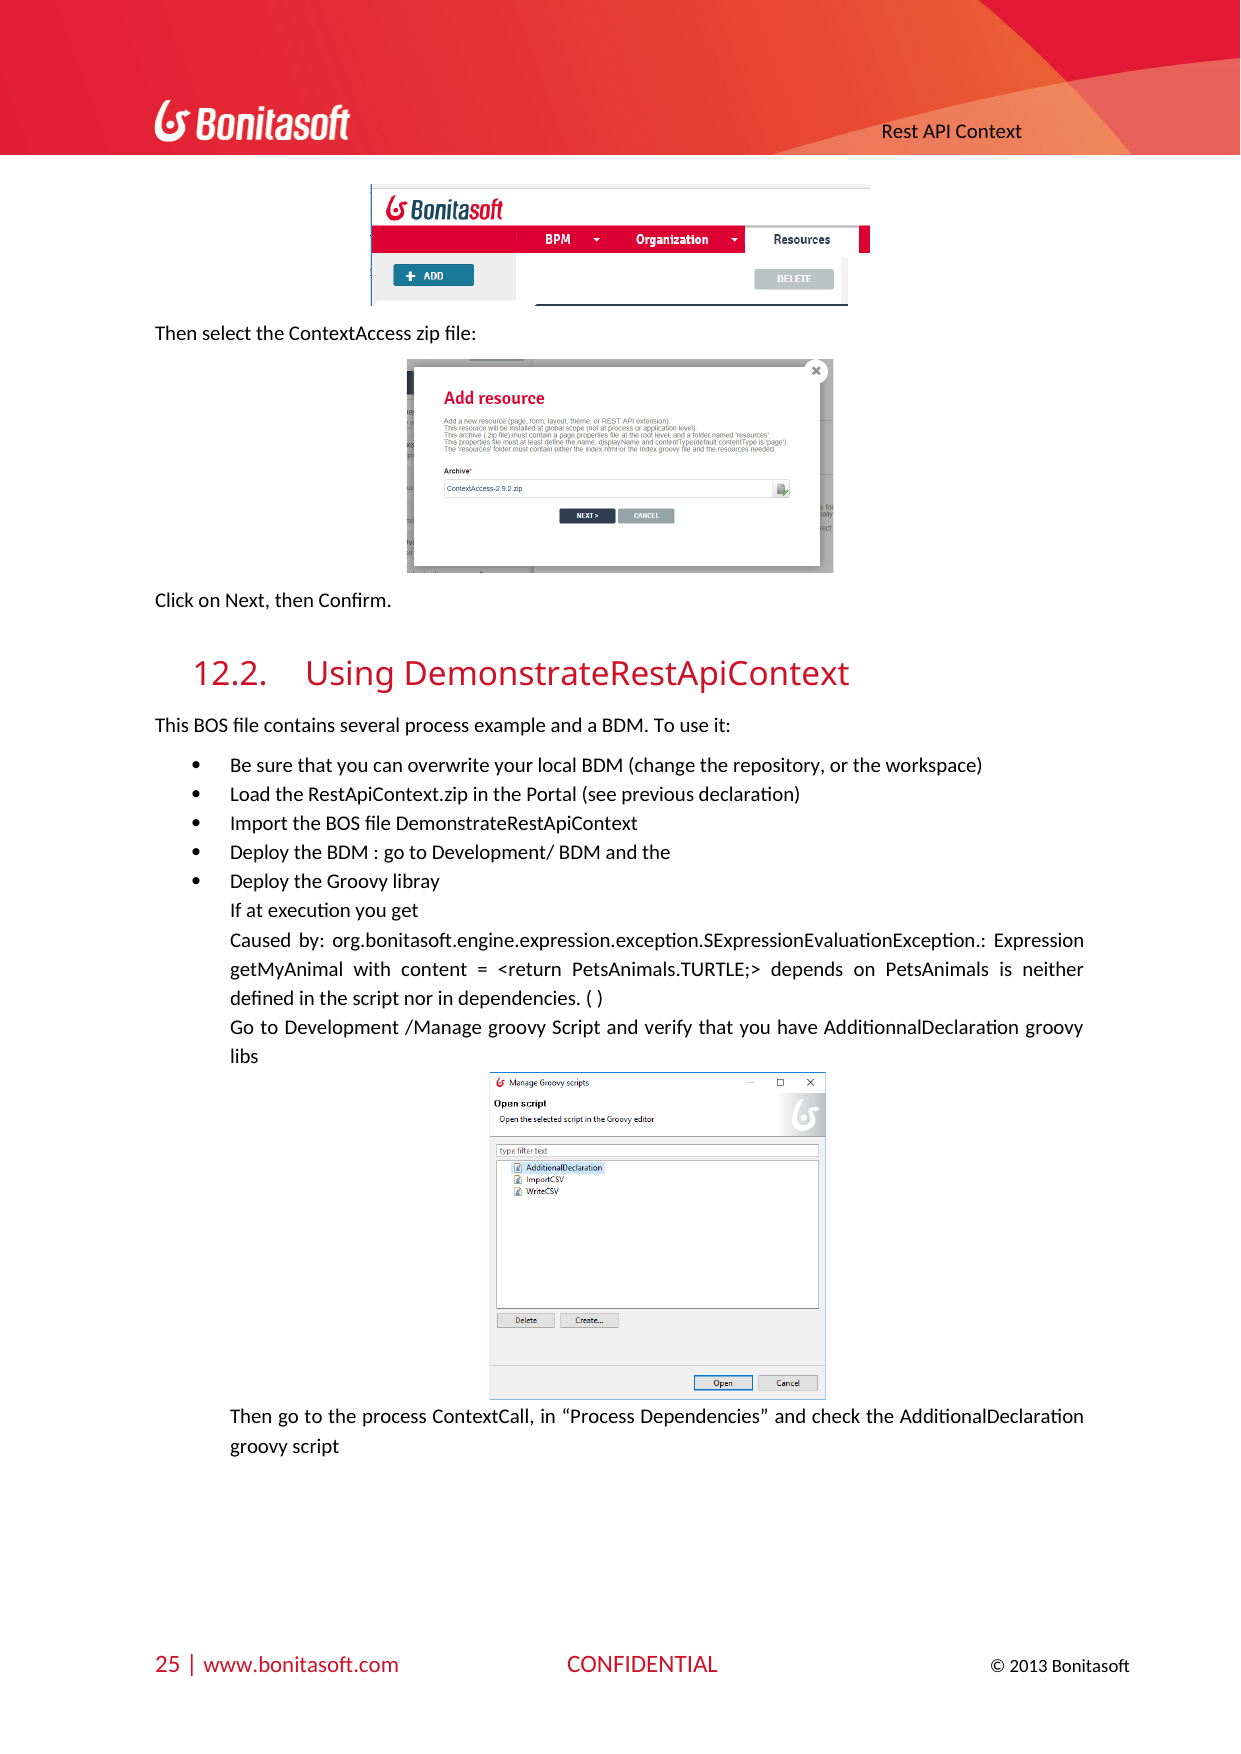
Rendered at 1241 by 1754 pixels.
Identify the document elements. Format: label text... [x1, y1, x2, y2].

list Then go to the process ContextCall, in “Process Dependencies” and check the AdditionalDeclaration groovy script [230, 1404, 1085, 1458]
text This BOS file contains several process example and a BDM. To use it: [155, 712, 1085, 738]
list Go to Development /Manage groovy Script and verify that you have AdditionnalDeclaration groovy libs [230, 1014, 1085, 1069]
list If at execution you get [230, 898, 1085, 923]
list Caused by: org.bonitasoft.engine.expression.exception.SExpressionEvaluationException.: Expression getMyAnimal with content = <return PetsAnimals.TURTLE;> depends on PetsAnimals is neither defined in the script nor in dependencies. ( ) [230, 927, 1085, 1011]
picture [406, 359, 834, 573]
list Deploy the Groovy libray [192, 868, 1085, 894]
text Click on Next, then Confirm. [155, 587, 1085, 612]
picture [489, 1072, 826, 1400]
picture [0, 0, 1241, 157]
text Then select the ContextAccess zip file: [155, 320, 1085, 345]
picture [370, 184, 870, 306]
list Import the BOS file DemonstrateRestApiContext [192, 810, 1085, 836]
list Be sure that you can overwrite your local BDM (change the repository, or the workspace) [192, 752, 1085, 777]
subtitle Using DemonstrateRestApiContext [192, 649, 1085, 695]
list Deploy the BDM : go to Development/ BDM and the [192, 839, 1085, 865]
list Load the RestApiContext.zip in the Portal (see previous declaration) [192, 781, 1085, 806]
